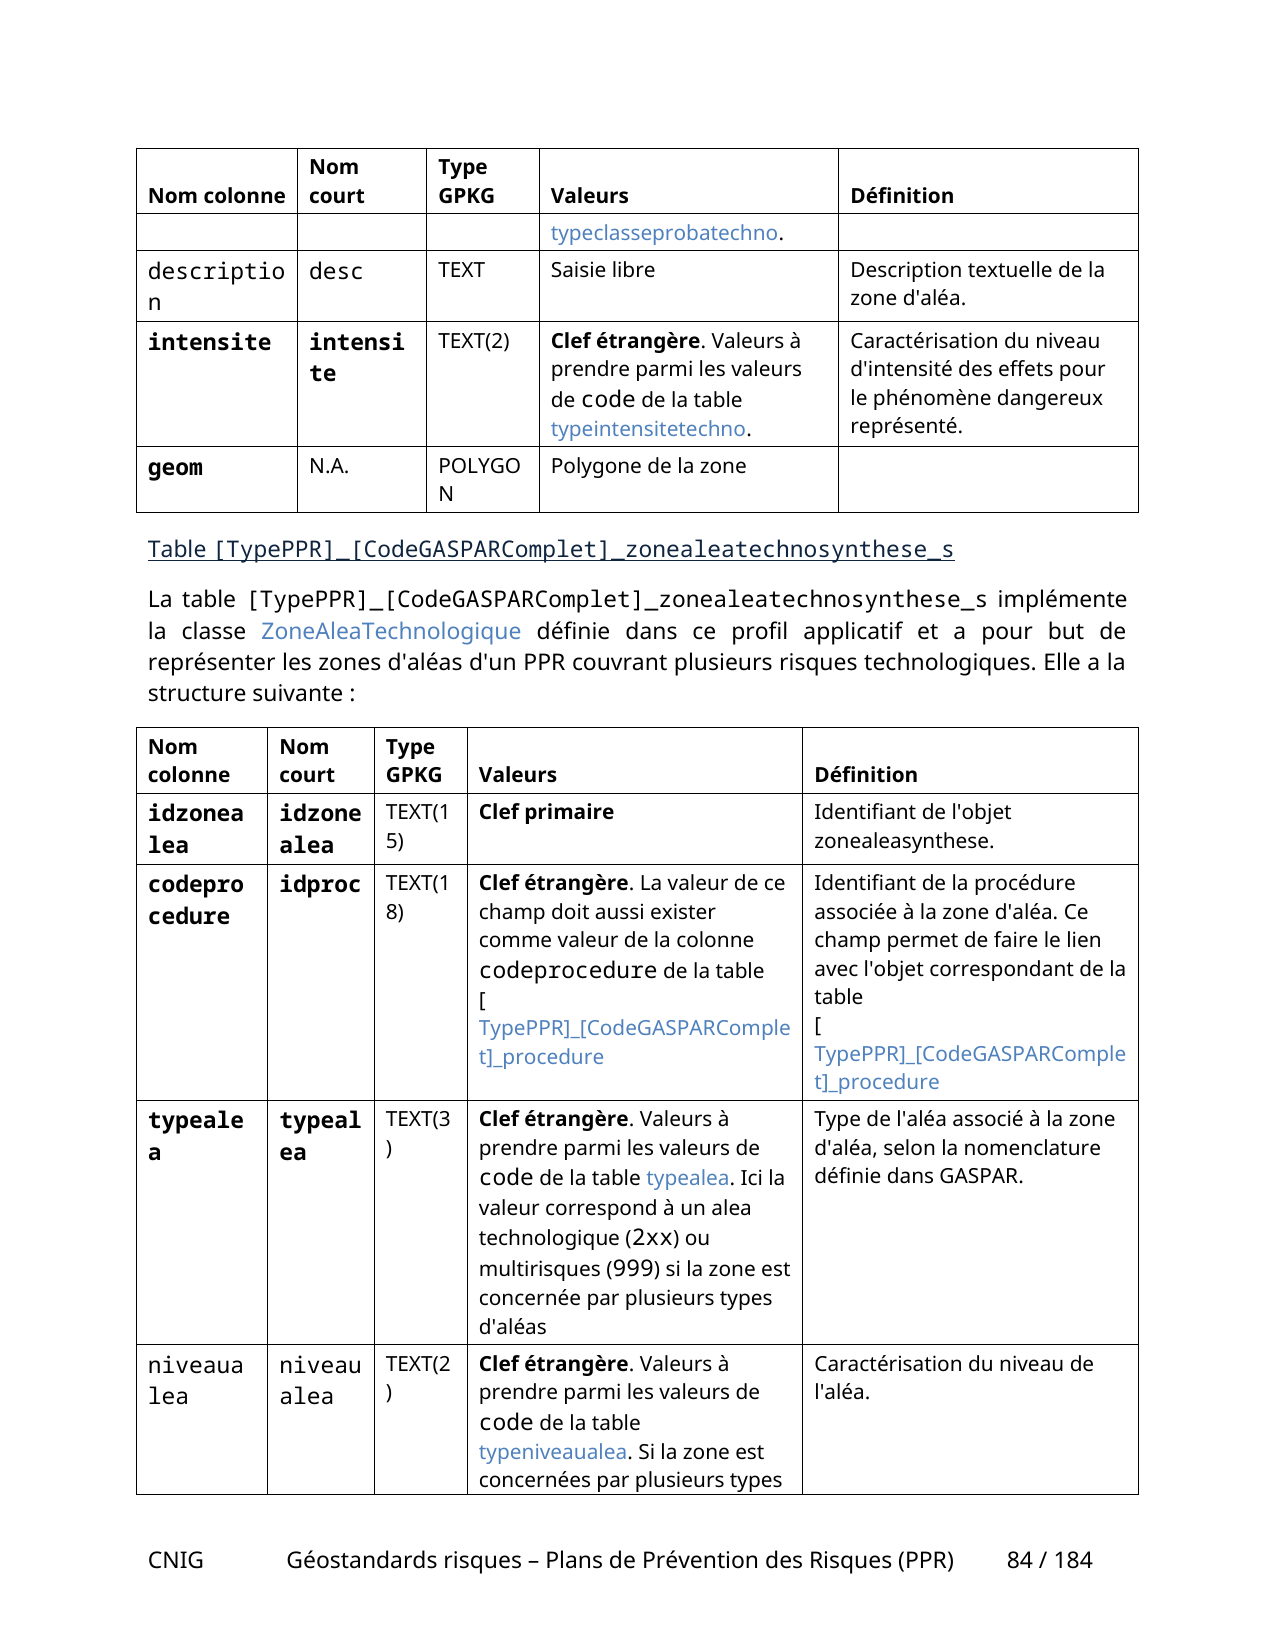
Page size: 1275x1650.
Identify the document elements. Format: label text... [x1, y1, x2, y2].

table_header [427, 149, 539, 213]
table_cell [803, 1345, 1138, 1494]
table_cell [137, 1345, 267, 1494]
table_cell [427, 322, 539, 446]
text La table [TypePPR]_[CodeGASPARComplet]_zonealeatechnosynthese_s implémente la classe ZoneAleaTechnologique définie dans ce profil applicatif et a pour but de représenter les zones d'aléas d'un PPR couvrant plusieurs risques technologiques. Elle a la structure suivante : [148, 583, 1127, 708]
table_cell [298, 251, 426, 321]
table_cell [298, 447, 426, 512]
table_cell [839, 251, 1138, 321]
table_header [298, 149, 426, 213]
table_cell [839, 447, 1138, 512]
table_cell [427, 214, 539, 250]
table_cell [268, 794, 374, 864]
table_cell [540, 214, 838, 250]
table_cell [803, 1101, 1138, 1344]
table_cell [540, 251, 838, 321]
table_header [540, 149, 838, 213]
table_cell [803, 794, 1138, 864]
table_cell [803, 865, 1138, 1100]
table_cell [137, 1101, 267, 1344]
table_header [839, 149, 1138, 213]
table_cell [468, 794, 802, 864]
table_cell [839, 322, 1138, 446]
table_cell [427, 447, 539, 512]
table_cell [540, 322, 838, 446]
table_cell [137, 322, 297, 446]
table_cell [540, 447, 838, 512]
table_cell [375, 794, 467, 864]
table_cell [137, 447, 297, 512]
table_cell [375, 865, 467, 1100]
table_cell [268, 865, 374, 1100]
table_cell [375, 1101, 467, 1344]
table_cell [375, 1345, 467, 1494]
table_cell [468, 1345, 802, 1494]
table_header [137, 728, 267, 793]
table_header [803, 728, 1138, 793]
subtitle Table [TypePPR]_[CodeGASPARComplet]_zonealeatechnosynthese_s [148, 533, 1127, 565]
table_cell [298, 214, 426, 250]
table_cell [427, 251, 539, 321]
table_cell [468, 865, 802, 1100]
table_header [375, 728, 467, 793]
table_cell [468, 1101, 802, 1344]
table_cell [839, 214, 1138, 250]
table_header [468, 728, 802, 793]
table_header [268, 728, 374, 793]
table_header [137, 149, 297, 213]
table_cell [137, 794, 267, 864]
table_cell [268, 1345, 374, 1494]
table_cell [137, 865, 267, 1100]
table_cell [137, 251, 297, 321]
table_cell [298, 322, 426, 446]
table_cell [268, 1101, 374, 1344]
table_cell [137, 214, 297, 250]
